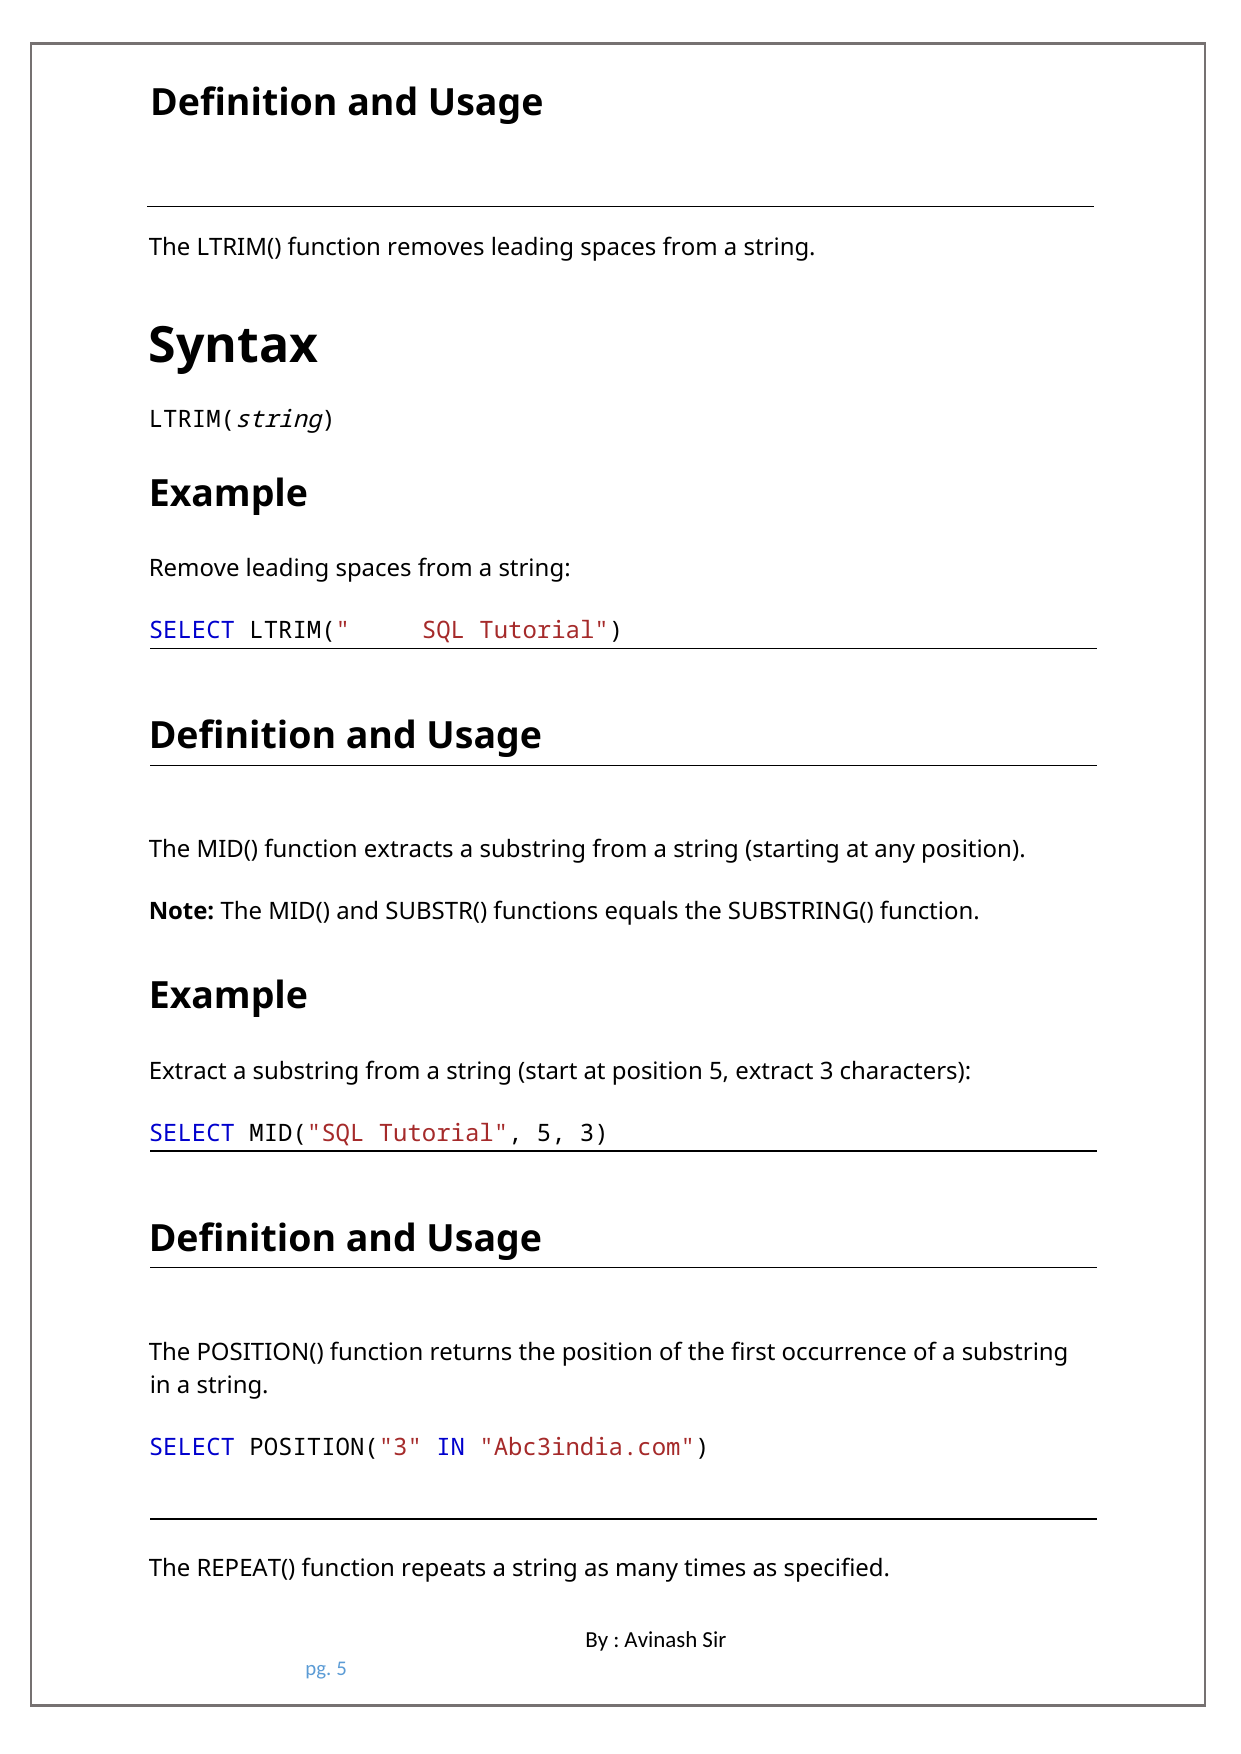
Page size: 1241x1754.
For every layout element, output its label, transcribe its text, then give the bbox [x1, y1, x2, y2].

text SELECT MID("SQL Tutorial", 5, 3) [148, 1115, 1088, 1148]
text Syntax [148, 309, 1088, 377]
text Remove leading spaces from a string: [148, 551, 1087, 584]
text Definition and Usage [148, 709, 1088, 760]
text SELECT LTRIM(" SQL Tutorial") [148, 613, 1088, 646]
text The POSITION() function returns the position of the first occurrence of a substring in a string. [148, 1334, 1087, 1400]
text SELECT POSITION("3" IN "Abc3india.com") [148, 1430, 1088, 1462]
text Example [148, 969, 1088, 1020]
text The MID() function extracts a substring from a string (starting at any position). [148, 832, 1087, 864]
text The LTRIM() function removes leading spaces from a string. [148, 230, 1087, 262]
text The REPEAT() function repeats a string as many times as specified. [148, 1551, 1087, 1583]
text Note: The MID() and SUBSTR() functions equals the SUBSTRING() function. [148, 894, 1087, 926]
text Example [148, 466, 1088, 517]
text Extract a substring from a string (start at position 5, extract 3 characters): [148, 1053, 1087, 1086]
text LTRIM(string) [148, 401, 1088, 434]
text Definition and Usage [148, 1211, 1088, 1262]
